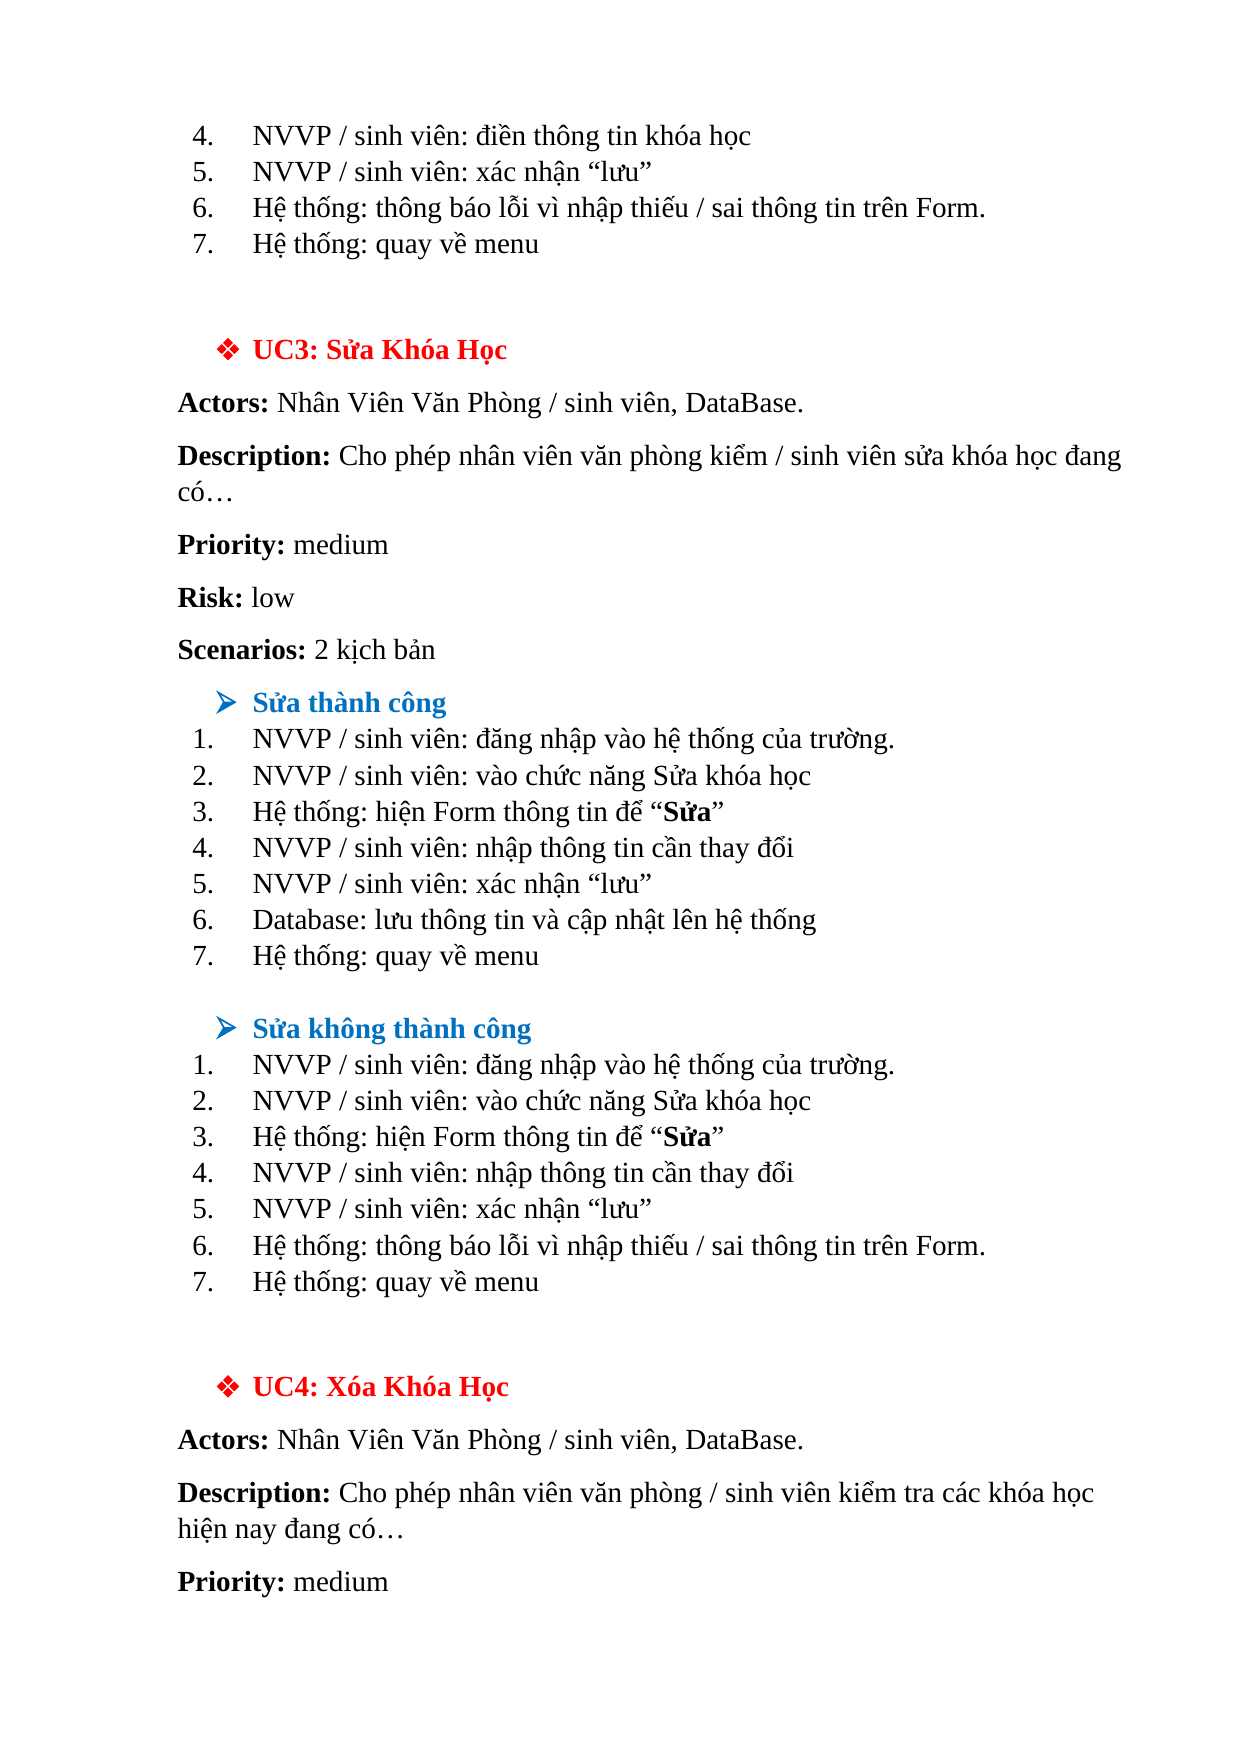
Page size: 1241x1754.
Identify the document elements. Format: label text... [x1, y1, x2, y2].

list NVVP / sinh viên: đăng nhập vào hệ thống của trường. [192, 722, 1122, 755]
list NVVP / sinh viên: đăng nhập vào hệ thống của trường. [192, 1047, 1122, 1081]
list Hệ thống: hiện Form thông tin để “Sửa” [192, 794, 1122, 827]
text Actors: Nhân Viên Văn Phòng / sinh viên, DataBase. [177, 385, 1122, 419]
list Sửa thành công [215, 685, 1122, 719]
list NVVP / sinh viên: vào chức năng Sửa khóa học [192, 758, 1122, 791]
text Priority: medium [177, 527, 1122, 560]
text Actors: Nhân Viên Văn Phòng / sinh viên, DataBase. [177, 1422, 1122, 1456]
list Database: lưu thông tin và cập nhật lên hệ thống [192, 902, 1122, 936]
list NVVP / sinh viên: nhập thông tin cần thay đổi [192, 830, 1122, 863]
list Hệ thống: thông báo lỗi vì nhập thiếu / sai thông tin trên Form. [192, 1228, 1122, 1261]
text Scenarios: 2 kịch bản [177, 632, 1122, 666]
list UC3: Sửa Khóa Học [215, 332, 1122, 366]
list NVVP / sinh viên: xác nhận “lưu” [192, 866, 1122, 900]
list Hệ thống: quay về menu [192, 938, 1122, 972]
list Hệ thống: hiện Form thông tin để “Sửa” [192, 1119, 1122, 1153]
list NVVP / sinh viên: điền thông tin khóa học [192, 118, 1122, 152]
list NVVP / sinh viên: xác nhận “lưu” [192, 1192, 1122, 1225]
list Hệ thống: thông báo lỗi vì nhập thiếu / sai thông tin trên Form. [192, 190, 1122, 224]
list Hệ thống: quay về menu [192, 227, 1122, 260]
text Priority: medium [177, 1564, 1122, 1598]
list NVVP / sinh viên: xác nhận “lưu” [192, 154, 1122, 188]
list Sửa không thành công [215, 1011, 1122, 1044]
text Description: Cho phép nhân viên văn phòng kiểm / sinh viên sửa khóa học đang có… [177, 438, 1122, 508]
text Risk: low [177, 580, 1122, 613]
list UC4: Xóa Khóa Học [215, 1369, 1122, 1403]
text Description: Cho phép nhân viên văn phòng / sinh viên kiểm tra các khóa học hiện nay đang có… [177, 1475, 1122, 1545]
list NVVP / sinh viên: nhập thông tin cần thay đổi [192, 1155, 1122, 1189]
list NVVP / sinh viên: vào chức năng Sửa khóa học [192, 1083, 1122, 1117]
list Hệ thống: quay về menu [192, 1264, 1122, 1297]
